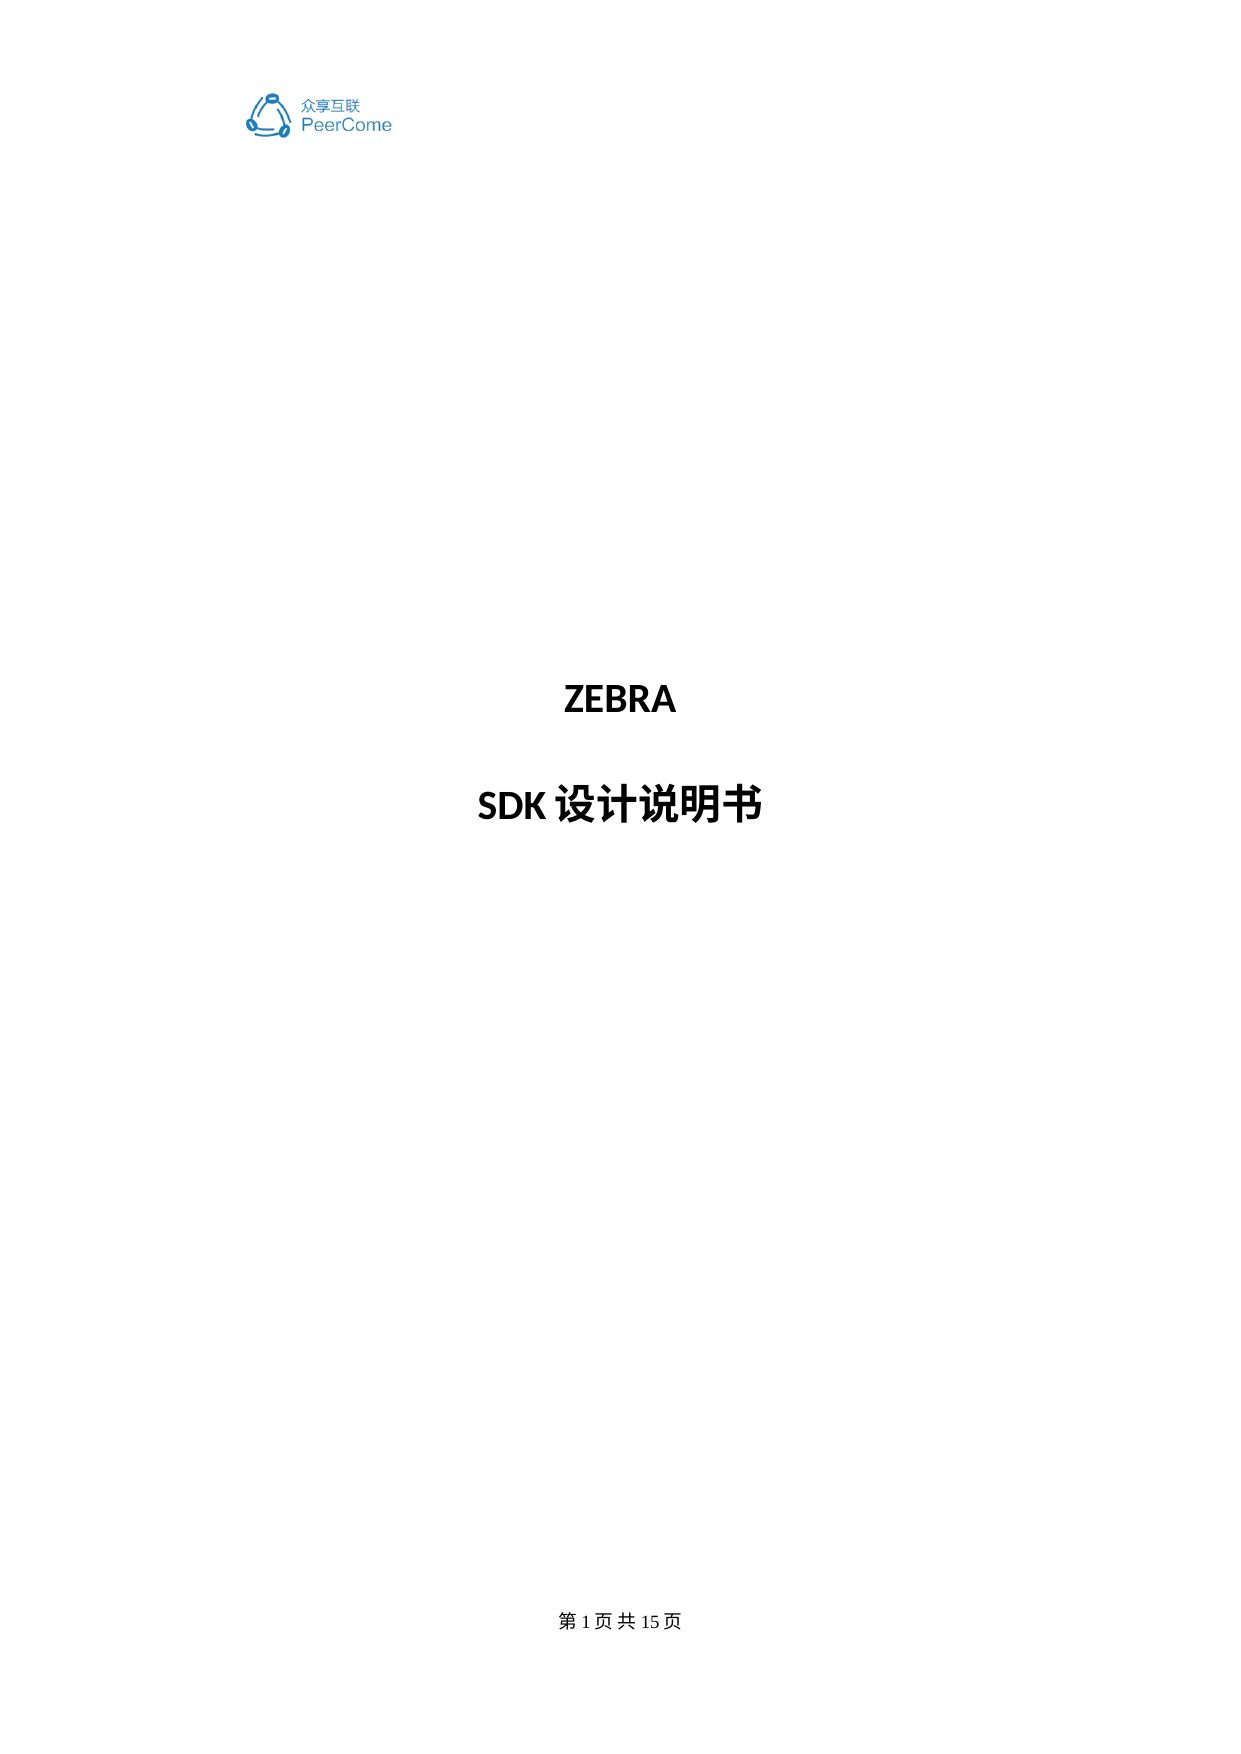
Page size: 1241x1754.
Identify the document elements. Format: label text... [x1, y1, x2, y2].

subtitle SDK设计说明书 [187, 771, 1053, 831]
subtitle ZEBRA [187, 672, 1053, 723]
picture [231, 88, 409, 142]
